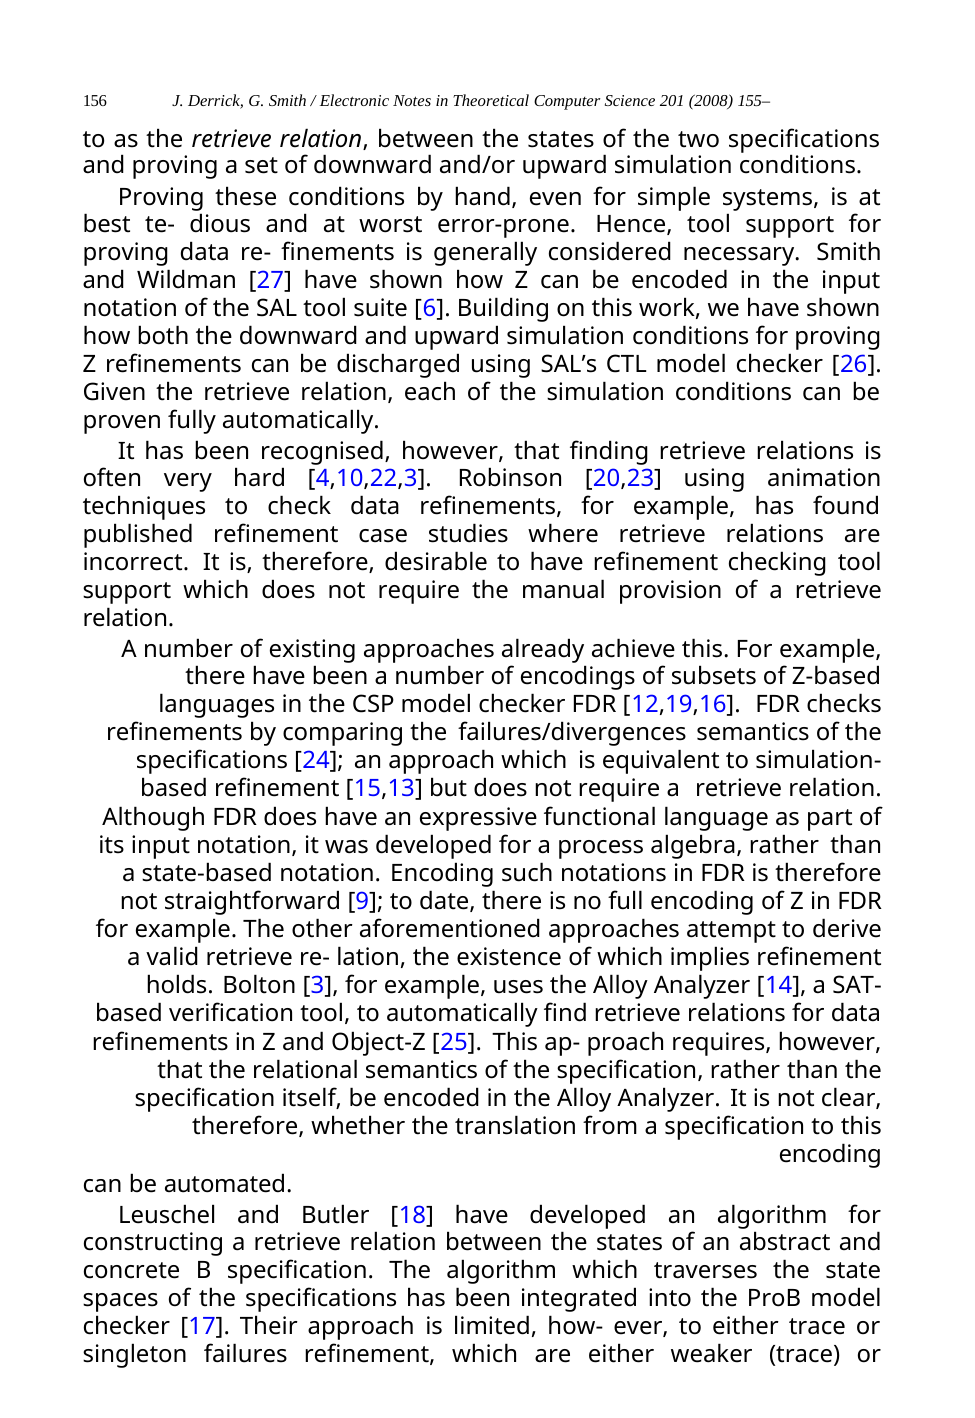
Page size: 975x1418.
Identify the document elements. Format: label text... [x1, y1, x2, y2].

text to as the retrieve relation, between the states of the two specifications and proving a set of downward and/or upward simulation conditions. [82, 125, 881, 181]
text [82, 1201, 882, 1369]
text can be automated. [82, 1169, 904, 1199]
text It has been recognised, however, that finding retrieve relations is often very hard [4,10,22,3]. Robinson [20,23] using animation techniques to check data refinements, for example, has found published refinement case studies where retrieve relations are incorrect. It is, therefore, desirable to have refinement checking tool support which does not require the manual provision of a retrieve relation. [82, 437, 882, 634]
text Proving these conditions by hand, even for simple systems, is at best te- dious and at worst error-prone. Hence, tool support for proving data re- finements is generally considered necessary. Smith and Wildman [27] have shown how Z can be encoded in the input notation of the SAL tool suite [6]. Building on this work, we have shown how both the downward and upward simulation conditions for proving Z refinements can be discharged using SAL’s CTL model checker [26]. Given the retrieve relation, each of the simulation conditions can be proven fully automatically. [82, 183, 881, 436]
text A number of existing approaches already achieve this. For example, there have been a number of encodings of subsets of Z-based languages in the CSP model checker FDR [12,19,16]. FDR checks refinements by comparing the failures/divergences semantics of the specifications [24]; an approach which is equivalent to simulation-based refinement [15,13] but does not require a retrieve relation. Although FDR does have an expressive functional language as part of its input notation, it was developed for a process algebra, rather than a state-based notation. Encoding such notations in FDR is therefore not straightforward [9]; to date, there is no full encoding of Z in FDR for example. The other aforementioned approaches attempt to derive a valid retrieve re- lation, the existence of which implies refinement holds. Bolton [3], for example, uses the Alloy Analyzer [14], a SAT-based verification tool, to automatically find retrieve relations for data refinements in Z and Object-Z [25]. This ap- proach requires, however, that the relational semantics of the specification, rather than the specification itself, be encoded in the Alloy Analyzer. It is not clear, therefore, whether the translation from a specification to this encoding [82, 635, 882, 1169]
